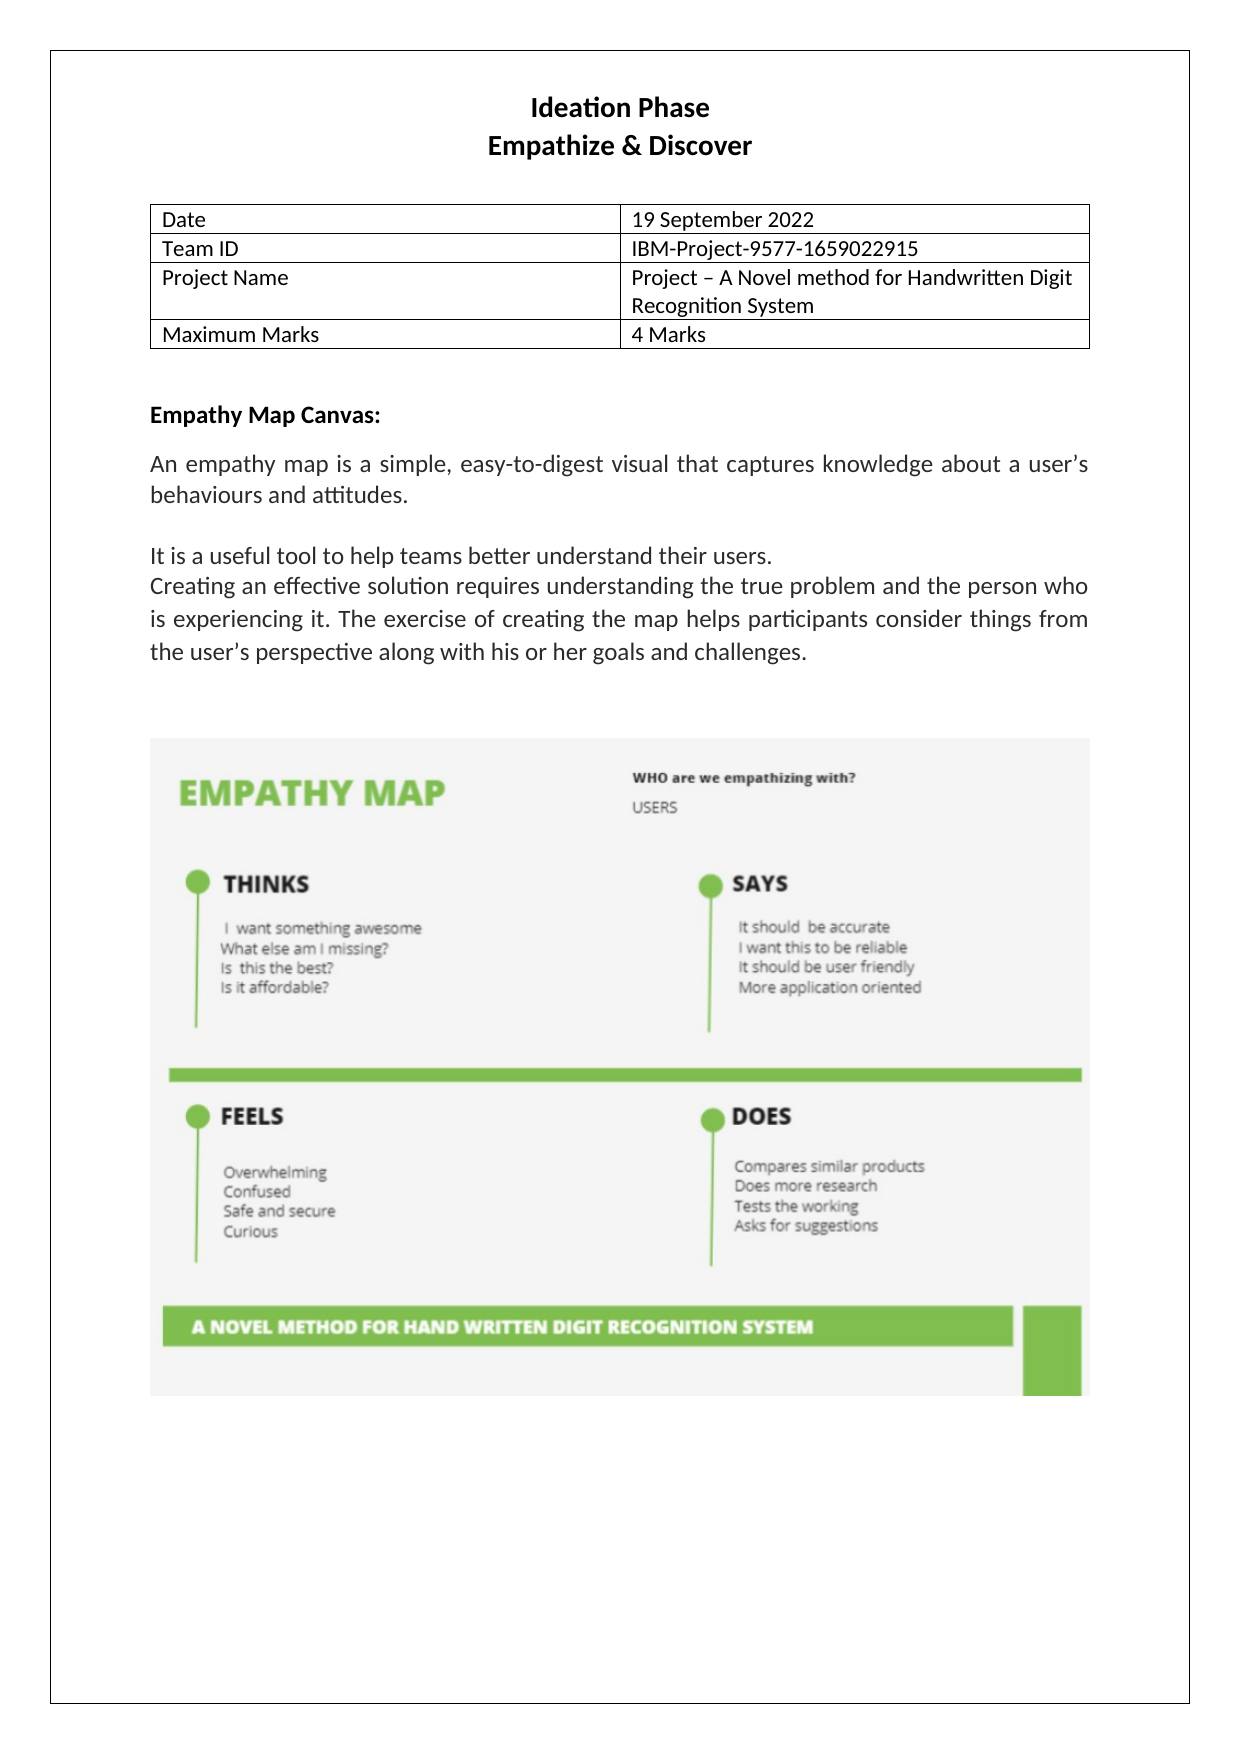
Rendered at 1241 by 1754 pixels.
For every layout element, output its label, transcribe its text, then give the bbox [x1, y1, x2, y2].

table_header 19 September 2022 [621, 205, 1089, 233]
table_cell Maximum Marks [151, 320, 620, 348]
text Creating an effective solution requires understanding the true problem and the person who is experiencing it. The exercise of creating the map helps participants consider things from the user’s perspective along with his or her goals and challenges. [150, 571, 1090, 667]
picture [150, 738, 1091, 1396]
table_cell IBM-Project-9577-1659022915 [621, 234, 1089, 262]
table_header Date [151, 205, 620, 233]
table_cell 4 Marks [621, 320, 1089, 348]
text Ideation Phase [150, 89, 1090, 124]
table_cell Project – A Novel method for Handwritten Digit Recognition System [621, 263, 1089, 319]
text It is a useful tool to help teams better understand their users. [150, 540, 1090, 571]
text Empathize & Discover [150, 127, 1090, 163]
table_cell Project Name [151, 263, 620, 319]
text An empathy map is a simple, easy-to-digest visual that captures knowledge about a user’s behaviours and attitudes. [150, 448, 1090, 509]
text Empathy Map Canvas: [150, 399, 1090, 429]
table_cell Team ID [151, 234, 620, 262]
